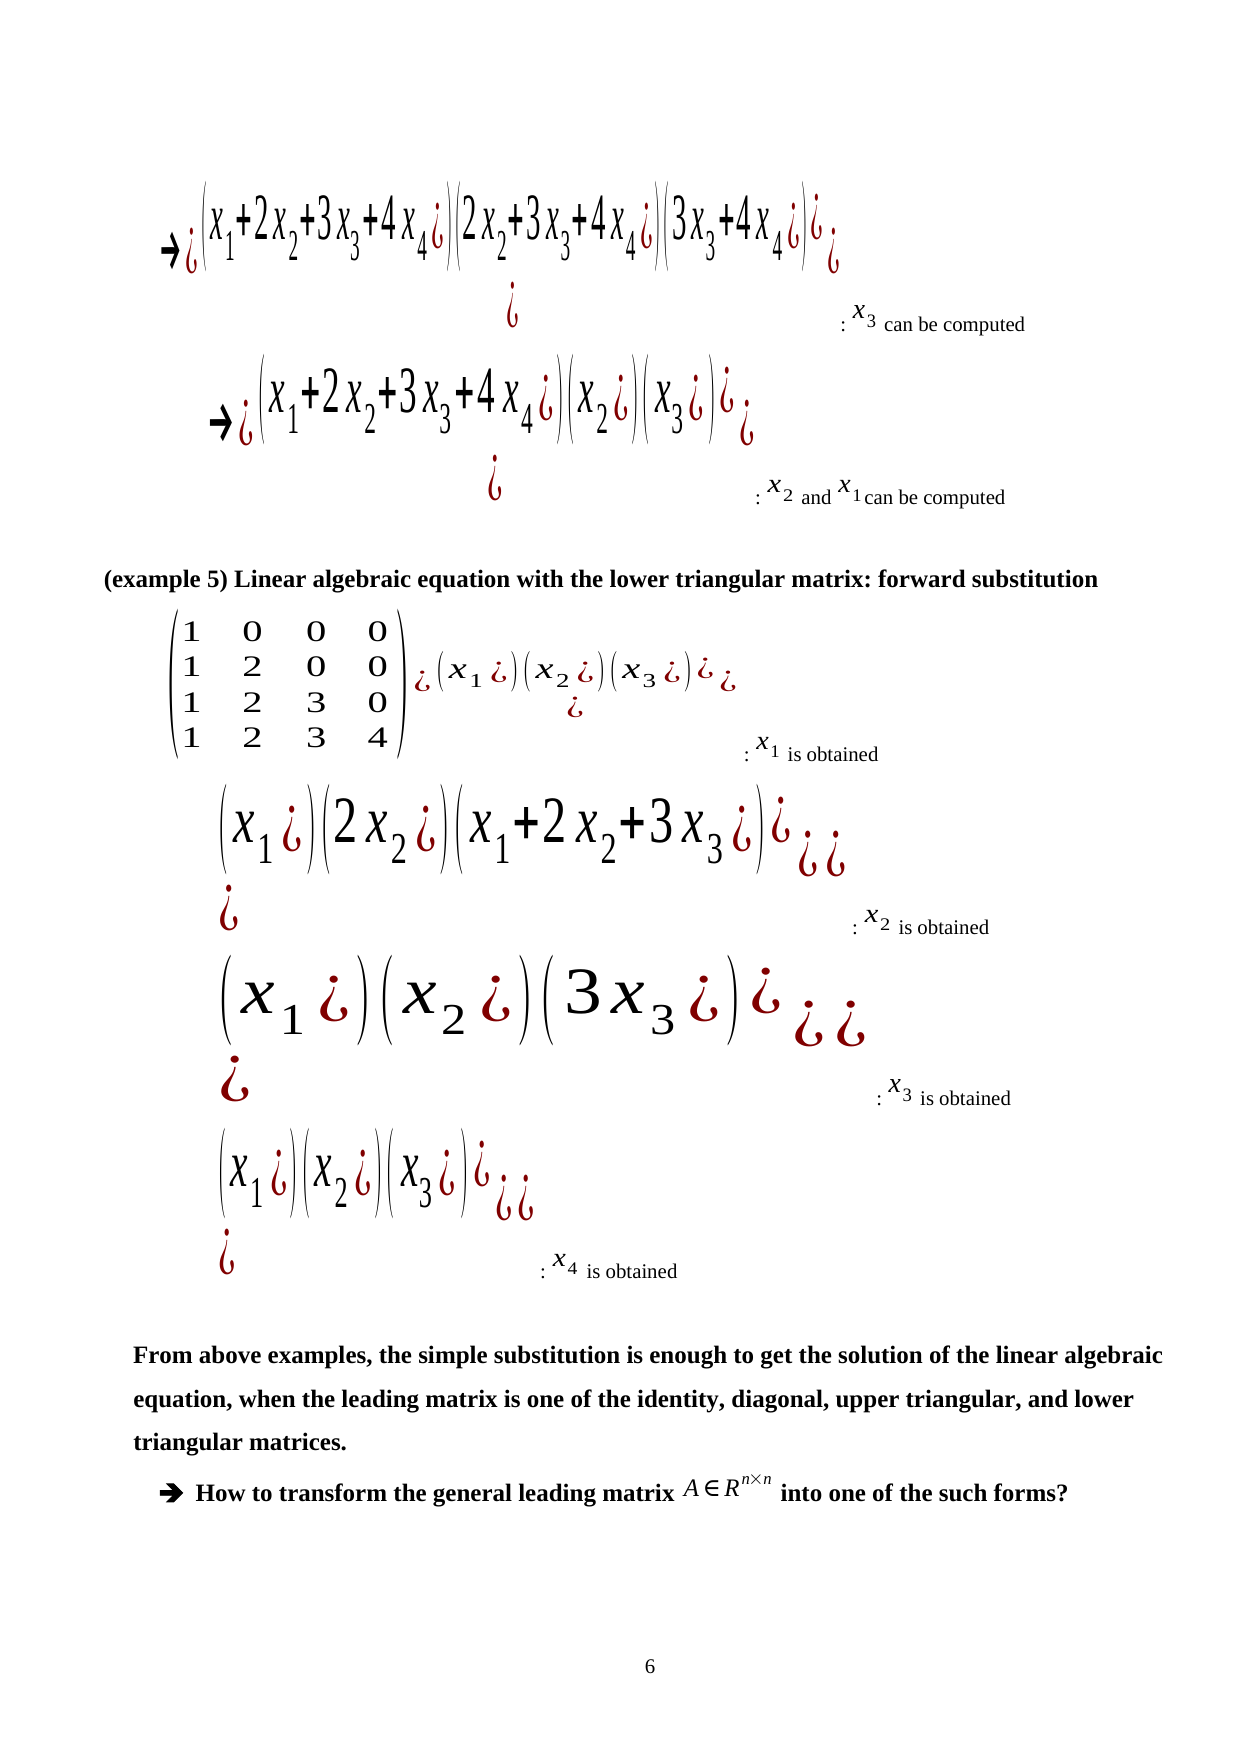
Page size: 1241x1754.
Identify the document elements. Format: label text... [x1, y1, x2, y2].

list How to transform the general leading matrix into one of the such forms? [158, 1470, 1196, 1507]
text (example 5) Linear algebraic equation with the lower triangular matrix: forward substitution [103, 564, 1196, 593]
text : is obtained [103, 607, 1196, 766]
text : and can be computed [103, 350, 1196, 509]
text : is obtained [114, 1124, 1196, 1283]
text : is obtained [114, 951, 1196, 1110]
text : is obtained [114, 780, 1196, 939]
text : can be computed [103, 177, 1196, 336]
text From above examples, the simple substitution is enough to get the solution of the linear algebraic equation, when the leading matrix is one of the identity, diagonal, upper triangular, and lower triangular matrices. [133, 1341, 1196, 1456]
